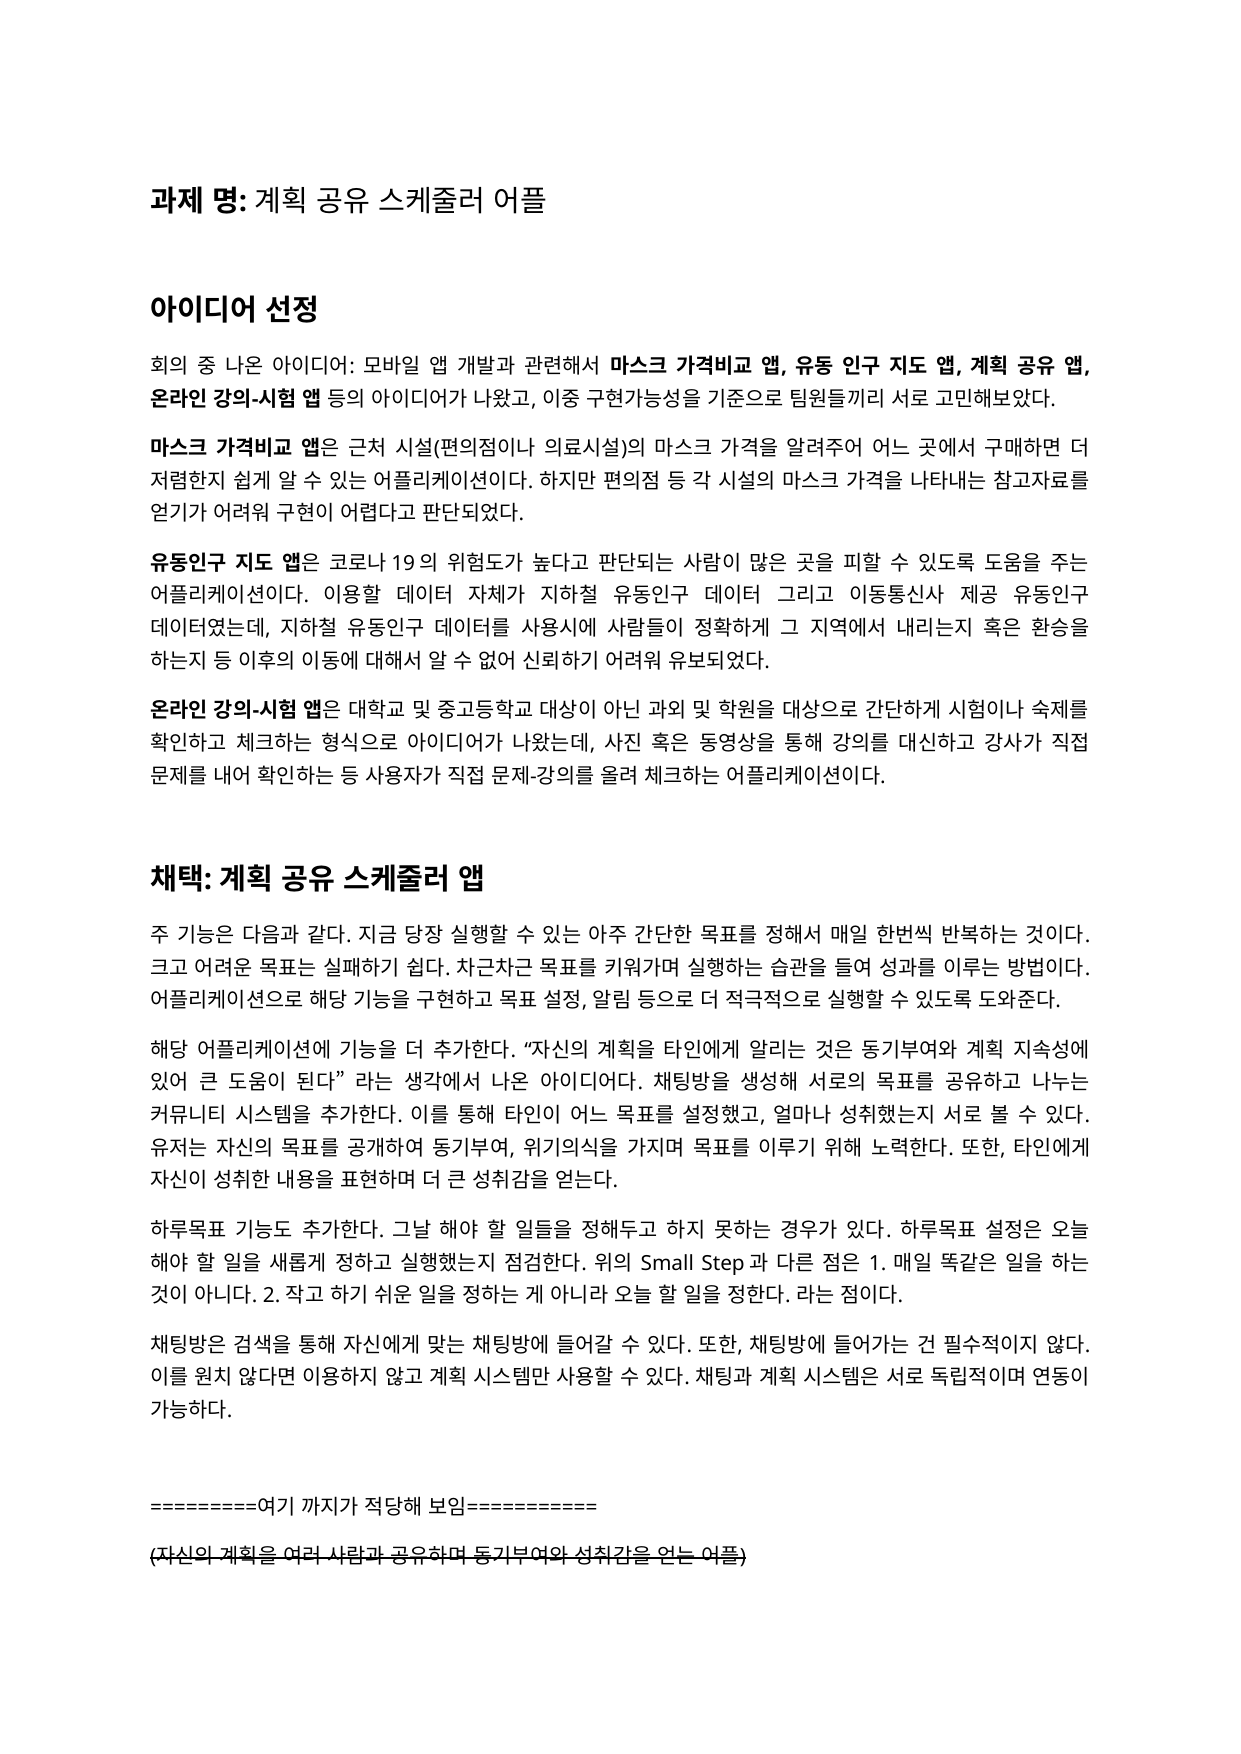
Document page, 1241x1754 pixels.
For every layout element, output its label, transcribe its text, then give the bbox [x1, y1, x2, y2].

text 유동인구 지도 앱은 코로나19의 위험도가 높다고 판단되는 사람이 많은 곳을 피할 수 있도록 도움을 주는 어플리케이션이다. 이용할 데이터 자체가 지하철 유동인구 데이터 그리고 이동통신사 제공 유동인구 데이터였는데, 지하철 유동인구 데이터를 사용시에 사람들이 정확하게 그 지역에서 내리는지 혹은 환승을 하는지 등 이후의 이동에 대해서 알 수 없어 신뢰하기 어려워 유보되었다. [150, 546, 1090, 674]
text 채팅방은 검색을 통해 자신에게 맞는 채팅방에 들어갈 수 있다. 또한, 채팅방에 들어가는 건 필수적이지 않다. 이를 원치 않다면 이용하지 않고 계획 시스템만 사용할 수 있다. 채팅과 계획 시스템은 서로 독립적이며 연동이 가능하다. [150, 1328, 1090, 1423]
text 온라인 강의-시험 앱은 대학교 및 중고등학교 대상이 아닌 과외 및 학원을 대상으로 간단하게 시험이나 숙제를 확인하고 체크하는 형식으로 아이디어가 나왔는데, 사진 혹은 동영상을 통해 강의를 대신하고 강사가 직접 문제를 내어 확인하는 등 사용자가 직접 문제-강의를 올려 체크하는 어플리케이션이다. [150, 693, 1090, 789]
text 아이디어 선정 [150, 287, 1090, 329]
text 과제 명: 계획 공유 스케줄러 어플 [150, 177, 1090, 219]
text 주 기능은 다음과 같다. 지금 당장 실행할 수 있는 아주 간단한 목표를 정해서 매일 한번씩 반복하는 것이다. 크고 어려운 목표는 실패하기 쉽다. 차근차근 목표를 키워가며 실행하는 습관을 들여 성과를 이루는 방법이다. 어플리케이션으로 해당 기능을 구현하고 목표 설정, 알림 등으로 더 적극적으로 실행할 수 있도록 도와준다. [150, 918, 1090, 1014]
text 해당 어플리케이션에 기능을 더 추가한다. “자신의 계획을 타인에게 알리는 것은 동기부여와 계획 지속성에 있어 큰 도움이 된다” 라는 생각에서 나온 아이디어다. 채팅방을 생성해 서로의 목표를 공유하고 나누는 커뮤니티 시스템을 추가한다. 이를 통해 타인이 어느 목표를 설정했고, 얼마나 성취했는지 서로 볼 수 있다. 유저는 자신의 목표를 공개하여 동기부여, 위기의식을 가지며 목표를 이루기 위해 노력한다. 또한, 타인에게 자신이 성취한 내용을 표현하며 더 큰 성취감을 얻는다. [150, 1033, 1090, 1194]
text =========여기 까지가 적당해 보임=========== [150, 1490, 1090, 1520]
text (자신의 계획을 여러 사람과 공유하며 동기부여와 성취감을 얻는 어플) [150, 1539, 1090, 1569]
text 채택: 계획 공유 스케줄러 앱 [150, 856, 1090, 898]
text 마스크 가격비교 앱은 근처 시설(편의점이나 의료시설)의 마스크 가격을 알려주어 어느 곳에서 구매하면 더 저렴한지 쉽게 알 수 있는 어플리케이션이다. 하지만 편의점 등 각 시설의 마스크 가격을 나타내는 참고자료를 얻기가 어려워 구현이 어렵다고 판단되었다. [150, 431, 1090, 527]
text 회의 중 나온 아이디어: 모바일 앱 개발과 관련해서 마스크 가격비교 앱, 유동 인구 지도 앱, 계획 공유 앱, 온라인 강의-시험 앱 등의 아이디어가 나왔고, 이중 구현가능성을 기준으로 팀원들끼리 서로 고민해보았다. [150, 349, 1090, 412]
text 하루목표 기능도 추가한다. 그날 해야 할 일들을 정해두고 하지 못하는 경우가 있다. 하루목표 설정은 오늘 해야 할 일을 새롭게 정하고 실행했는지 점검한다. 위의 Small Step과 다른 점은 1. 매일 똑같은 일을 하는 것이 아니다. 2. 작고 하기 쉬운 일을 정하는 게 아니라 오늘 할 일을 정한다. 라는 점이다. [150, 1213, 1090, 1309]
